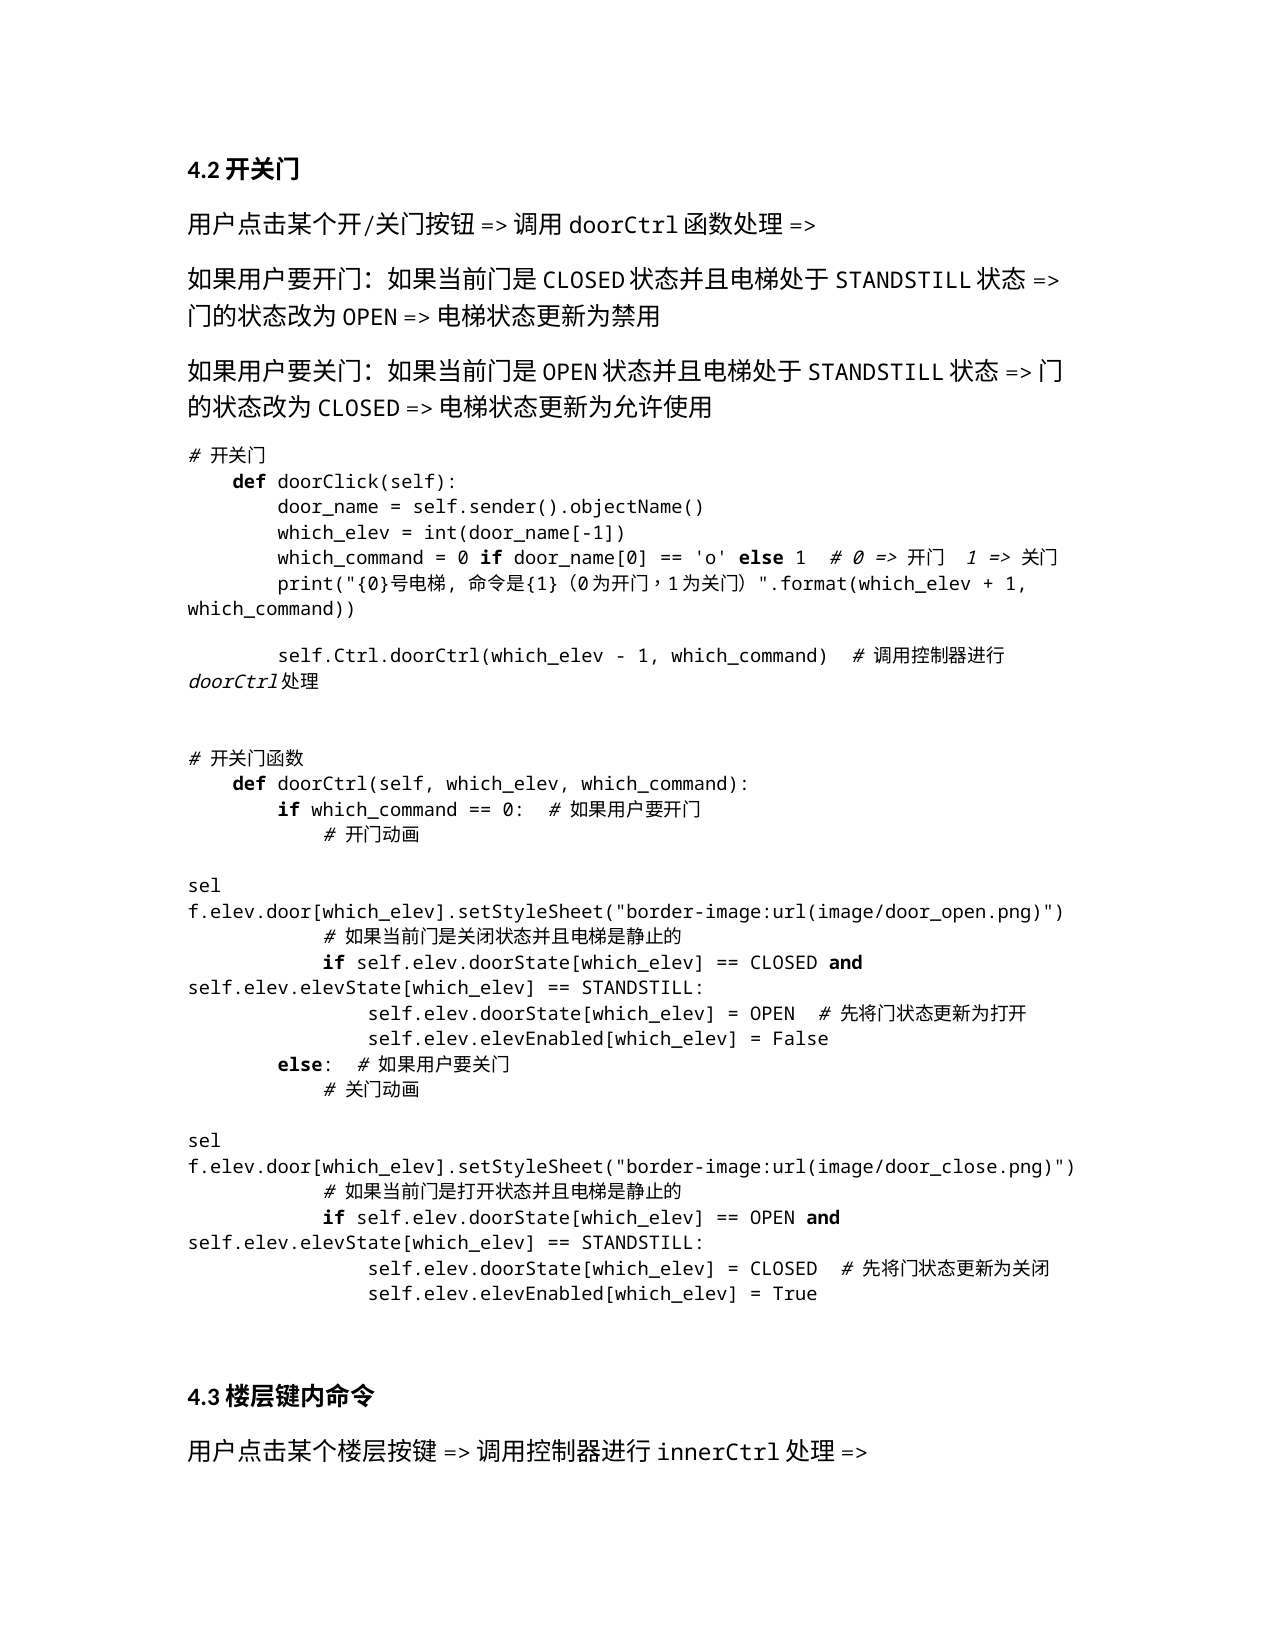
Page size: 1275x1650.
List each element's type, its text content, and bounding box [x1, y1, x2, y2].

text # 开关门 def doorClick(self): door_name = self.sender().objectName() which_elev = int(door_name[-1]) which_command = 0 if door_name[0] == 'o' else 1 # 0 => 开门 1 => 关门 print("{0}号电梯, 命令是{1}（0为开门，1为关门）".format(which_elev + 1, which_command)) self.Ctrl.doorCtrl(which_elev - 1, which_command) # 调用控制器进行doorCtrl处理 # 开关门函数 def doorCtrl(self, which_elev, which_command): if which_command == 0: # 如果用户要开门 # 开门动画 self.elev.door[which_elev].setStyleSheet("border-image:url(image/door_open.png)") # 如果当前门是关闭状态并且电梯是静止的 if self.elev.doorState[which_elev] == CLOSED and self.elev.elevState[which_elev] == STANDSTILL: self.elev.doorState[which_elev] = OPEN # 先将门状态更新为打开 self.elev.elevEnabled[which_elev] = False else: # 如果用户要关门 # 关门动画 self.elev.door[which_elev].setStyleSheet("border-image:url(image/door_close.png)") # 如果当前门是打开状态并且电梯是静止的 if self.elev.doorState[which_elev] == OPEN and self.elev.elevState[which_elev] == STANDSTILL: self.elev.doorState[which_elev] = CLOSED # 先将门状态更新为关闭 self.elev.elevEnabled[which_elev] = True [187, 442, 1087, 1306]
text 如果用户要开门：如果当前门是CLOSED状态并且电梯处于STANDSTILL状态 => 门的状态改为OPEN => 电梯状态更新为禁用 [187, 260, 1087, 332]
subtitle 4.2 开关门 [187, 150, 1087, 186]
subtitle 4.3 楼层键内命令 [187, 1377, 1087, 1413]
text 如果用户要关门：如果当前门是OPEN状态并且电梯处于STANDSTILL状态 => 门的状态改为CLOSED => 电梯状态更新为允许使用 [187, 351, 1087, 424]
text 用户点击某个楼层按键 => 调用控制器进行innerCtrl处理 => [187, 1432, 1087, 1468]
text 用户点击某个开/关门按钮 => 调用doorCtrl函数处理 => [187, 205, 1087, 241]
